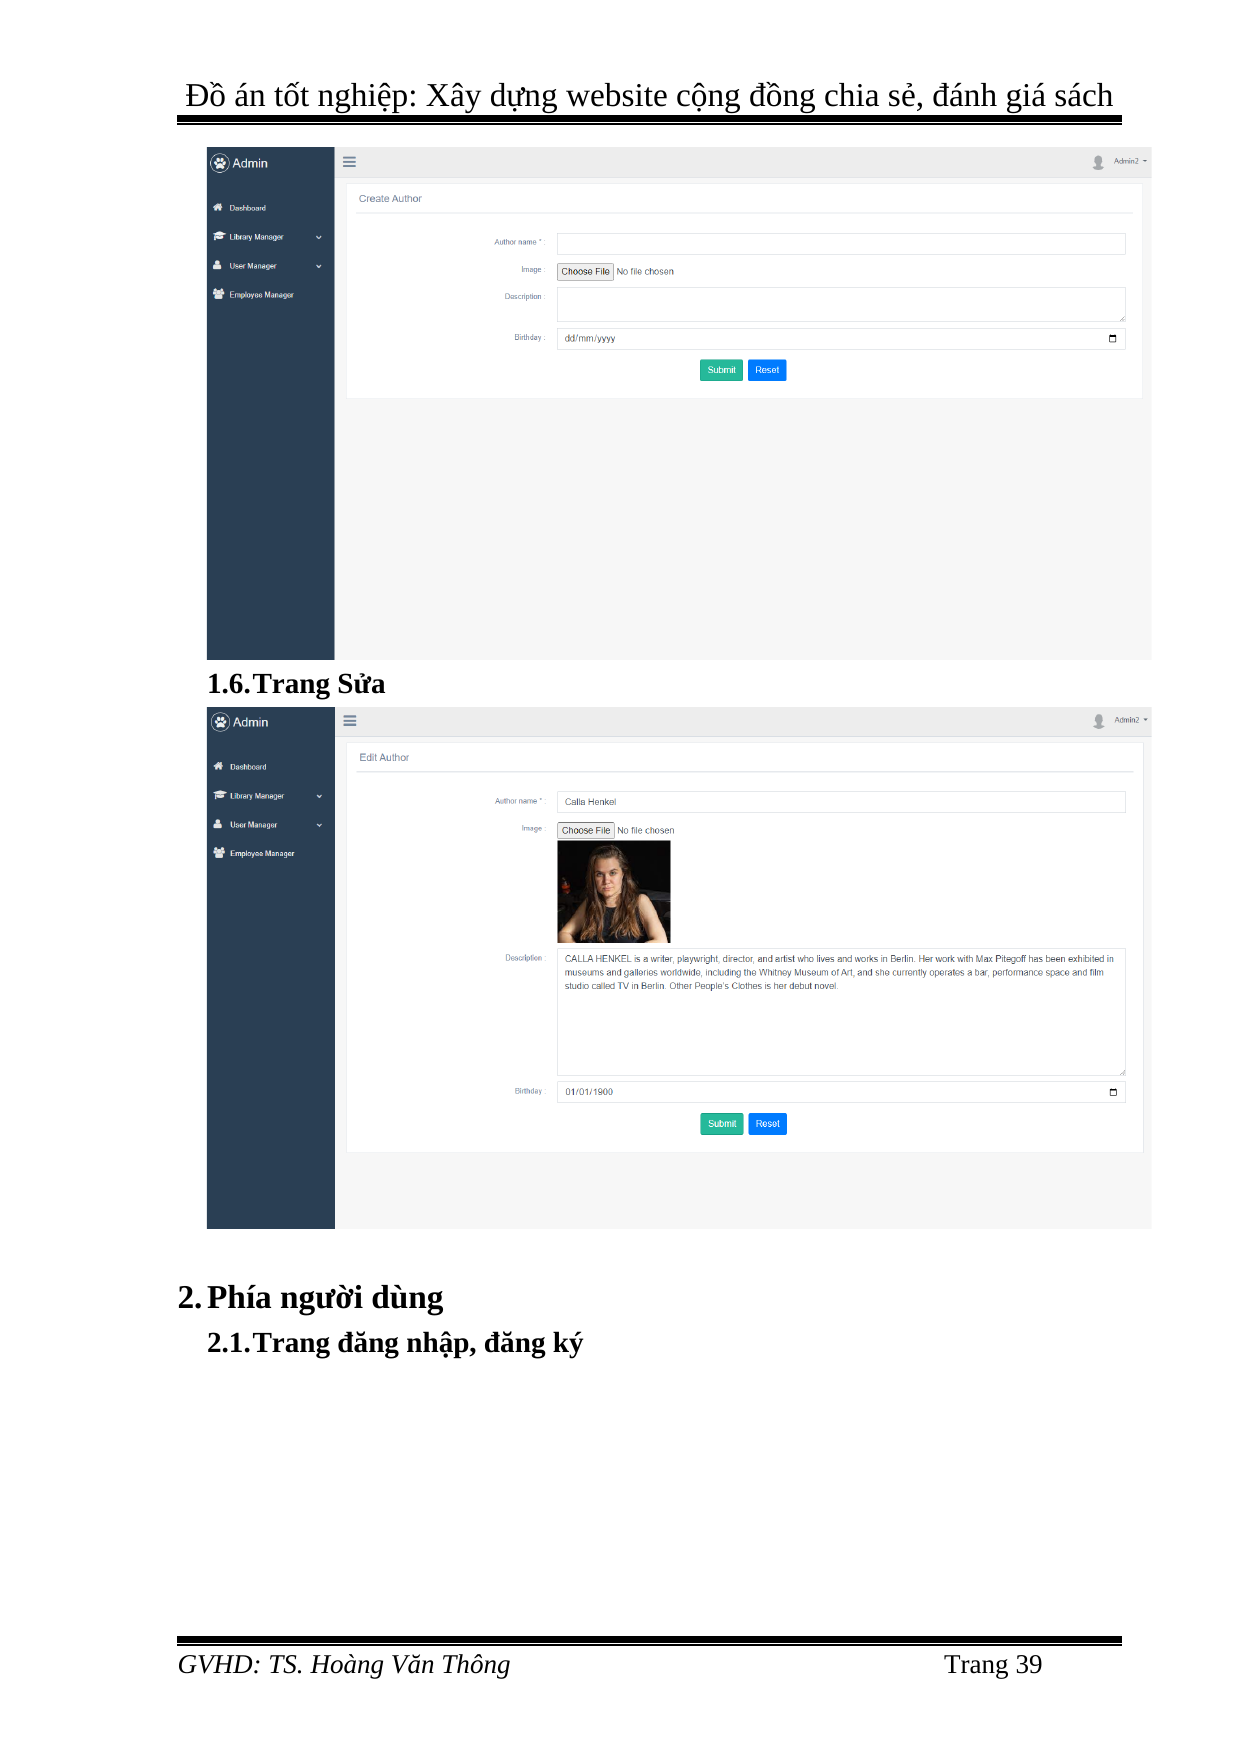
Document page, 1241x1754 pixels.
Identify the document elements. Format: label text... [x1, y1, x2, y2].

picture [206, 147, 1152, 660]
list Phía người dùng [177, 1277, 1122, 1315]
list Trang đăng nhập, đăng ký [207, 1325, 1122, 1358]
list Trang Sửa [207, 666, 1122, 699]
picture [206, 707, 1152, 1229]
